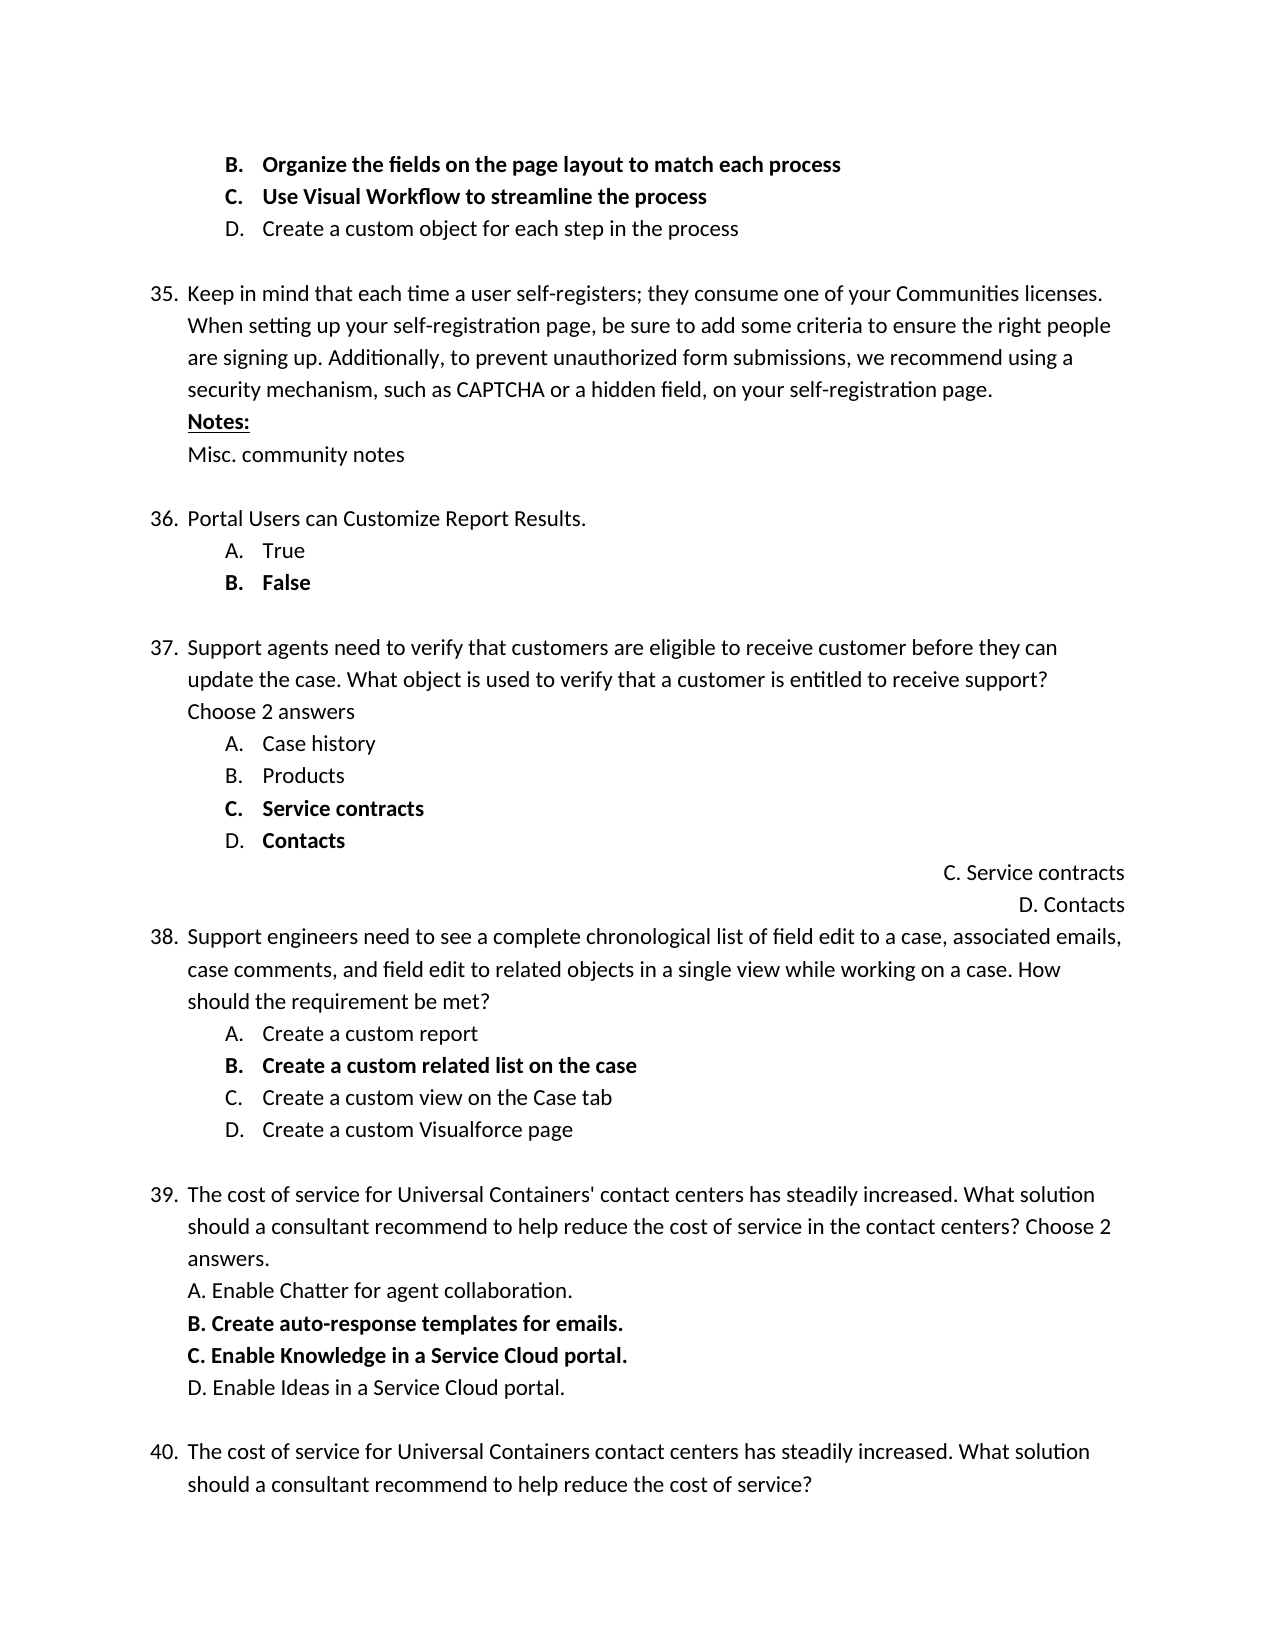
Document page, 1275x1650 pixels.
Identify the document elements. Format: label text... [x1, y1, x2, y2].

list Create a custom view on the Case tab [225, 1083, 1125, 1111]
list Support agents need to verify that customers are eligible to receive customer before they can update the case. What object is used to verify that a customer is entitled to receive support? [150, 633, 1125, 693]
list C. Enable Knowledge in a Service Cloud portal. [187, 1341, 1125, 1369]
list D. Enable Ideas in a Service Cloud portal. [187, 1373, 1125, 1401]
list A. Enable Chatter for agent collaboration. [187, 1277, 1125, 1304]
list Organize the fields on the page layout to match each process [225, 150, 1125, 178]
list True [225, 536, 1125, 564]
list Create a custom Visualforce page [225, 1116, 1125, 1144]
list Create a custom object for each step in the process [225, 214, 1125, 242]
list B. Create auto-response templates for emails. [187, 1309, 1125, 1337]
list Create a custom report [225, 1019, 1125, 1047]
list False [225, 568, 1125, 596]
list Case history [225, 729, 1125, 757]
list Misc. community notes [187, 440, 1125, 468]
list The cost of service for Universal Containers contact centers has steadily increased. What solution should a consultant recommend to help reduce the cost of service? [150, 1437, 1125, 1498]
list C. Service contracts [187, 858, 1125, 886]
list Portal Users can Customize Report Results. [150, 504, 1125, 532]
list Products [225, 762, 1125, 789]
list Notes: [187, 407, 1125, 436]
list D. Contacts [187, 890, 1125, 918]
list Contacts [225, 826, 1125, 854]
list The cost of service for Universal Containers' contact centers has steadily increased. What solution should a consultant recommend to help reduce the cost of service in the contact centers? Choose 2 answers. [150, 1180, 1125, 1272]
list Service contracts [225, 794, 1125, 822]
list Keep in mind that each time a user self-registers; they consume one of your Communities licenses. When setting up your self-registration page, be sure to add some criteria to ensure the right people are signing up. Additionally, to prevent unauthorized form submissions, we recommend using a security mechanism, such as CAPTCHA or a hidden field, on your self-registration page. [150, 279, 1125, 403]
list Use Visual Workflow to streamline the process [225, 182, 1125, 210]
list Create a custom related list on the case [225, 1051, 1125, 1079]
list Choose 2 answers [187, 697, 1125, 725]
list Support engineers need to see a complete chronological list of field edit to a case, associated emails, case comments, and field edit to related objects in a single view while working on a case. How should the requirement be met? [150, 922, 1125, 1015]
